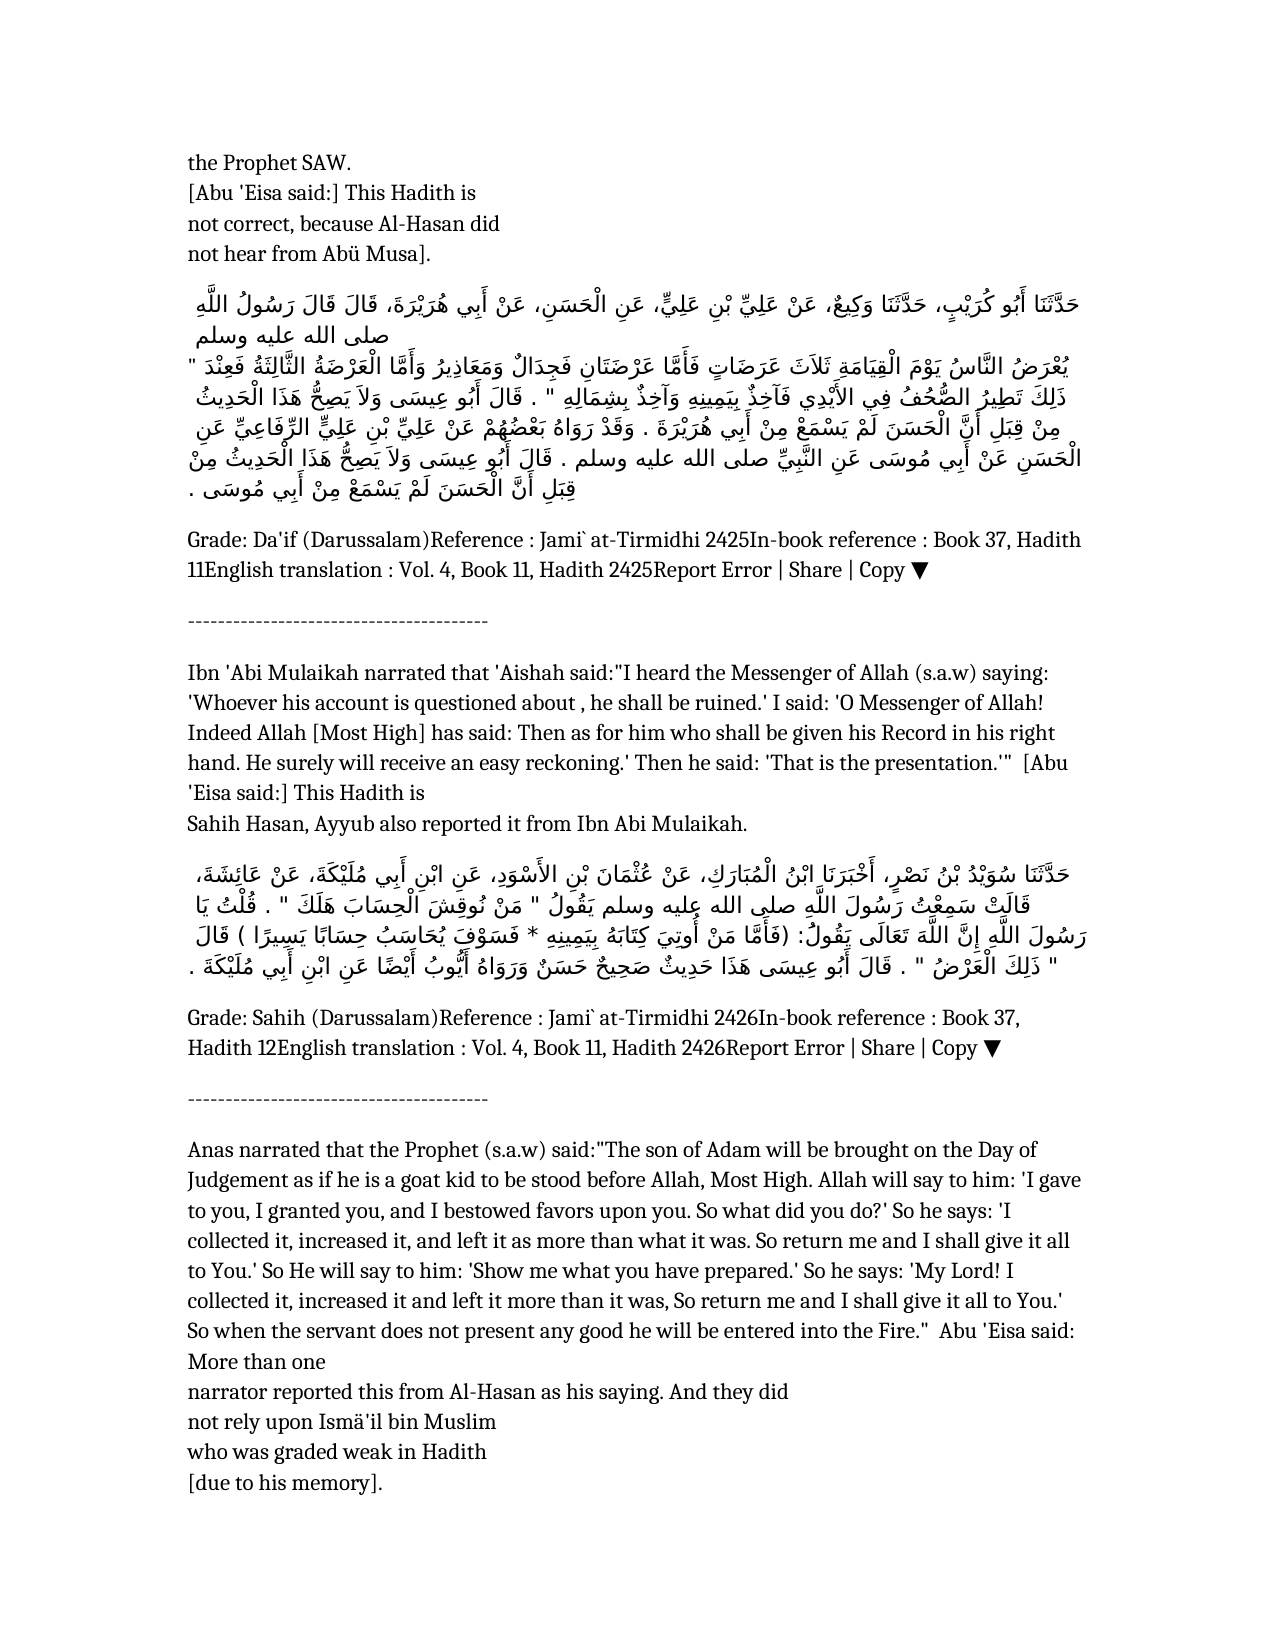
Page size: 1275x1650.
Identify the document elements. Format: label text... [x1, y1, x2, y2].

text ---------------------------------------- [187, 608, 1087, 635]
text Grade: Sahih (Darussalam)Reference : Jami` at-Tirmidhi 2426In-book reference : Book 37, Hadith 12English translation : Vol. 4, Book 11, Hadith 2426Report Error | Share | Copy ▼ [187, 1005, 1087, 1061]
text حَدَّثَنَا أَبُو كُرَيْبٍ، حَدَّثَنَا وَكِيعٌ، عَنْ عَلِيِّ بْنِ عَلِيٍّ، عَنِ الْحَسَنِ، عَنْ أَبِي هُرَيْرَةَ، قَالَ قَالَ رَسُولُ اللَّهِ صلى الله عليه وسلم ‏ "‏ يُعْرَضُ النَّاسُ يَوْمَ الْقِيَامَةِ ثَلاَثَ عَرَضَاتٍ فَأَمَّا عَرْضَتَانِ فَجِدَالٌ وَمَعَاذِيرُ وَأَمَّا الْعَرْضَةُ الثَّالِثَةُ فَعِنْدَ ذَلِكَ تَطِيرُ الصُّحُفُ فِي الأَيْدِي فَآخِذٌ بِيَمِينِهِ وَآخِذٌ بِشِمَالِهِ ‏"‏ ‏.‏ قَالَ أَبُو عِيسَى وَلاَ يَصِحُّ هَذَا الْحَدِيثُ مِنْ قِبَلِ أَنَّ الْحَسَنَ لَمْ يَسْمَعْ مِنْ أَبِي هُرَيْرَةَ ‏.‏ وَقَدْ رَوَاهُ بَعْضُهُمْ عَنْ عَلِيِّ بْنِ عَلِيٍّ الرِّفَاعِيِّ عَنِ الْحَسَنِ عَنْ أَبِي مُوسَى عَنِ النَّبِيِّ صلى الله عليه وسلم ‏.‏ قَالَ أَبُو عِيسَى وَلاَ يَصِحُّ هَذَا الْحَدِيثُ مِنْ قِبَلِ أَنَّ الْحَسَنَ لَمْ يَسْمَعْ مِنْ أَبِي مُوسَى ‏.‏ [187, 292, 1087, 502]
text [187, 150, 1087, 267]
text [187, 1137, 1087, 1496]
text Ibn 'Abi Mulaikah narrated that 'Aishah said:"I heard the Messenger of Allah (s.a.w) saying: 'Whoever his account is questioned about , he shall be ruined.' I said: 'O Messenger of Allah! Indeed Allah [Most High] has said: Then as for him who shall be given his Record in his right hand. He surely will receive an easy reckoning.' Then he said: 'That is the presentation.'" [Abu 'Eisa said:] This Hadith is Sahih Hasan, Ayyub also reported it from Ibn Abi Mulaikah. [187, 659, 1087, 837]
text حَدَّثَنَا سُوَيْدُ بْنُ نَصْرٍ، أَخْبَرَنَا ابْنُ الْمُبَارَكِ، عَنْ عُثْمَانَ بْنِ الأَسْوَدِ، عَنِ ابْنِ أَبِي مُلَيْكَةَ، عَنْ عَائِشَةَ، قَالَتْ سَمِعْتُ رَسُولَ اللَّهِ صلى الله عليه وسلم يَقُولُ ‏"‏ مَنْ نُوقِشَ الْحِسَابَ هَلَكَ ‏"‏ ‏.‏ قُلْتُ يَا رَسُولَ اللَّهِ إِنَّ اللَّهَ تَعَالَى يَقُولَُ‏:‏ ‏(‏فَأَمَّا مَنْ أُوتِيَ كِتَابَهُ بِيَمِينِهِ * فَسَوْفَ يُحَاسَبُ حِسَابًا يَسِيرًا ‏)‏ قَالَ ‏"‏ ذَلِكَ الْعَرْضُ ‏"‏ ‏.‏ قَالَ أَبُو عِيسَى هَذَا حَدِيثٌ صَحِيحٌ حَسَنٌ وَرَوَاهُ أَيُّوبُ أَيْضًا عَنِ ابْنِ أَبِي مُلَيْكَةَ ‏.‏ [187, 861, 1087, 980]
text Grade: Da'if (Darussalam)Reference : Jami` at-Tirmidhi 2425In-book reference : Book 37, Hadith 11English translation : Vol. 4, Book 11, Hadith 2425Report Error | Share | Copy ▼ [187, 527, 1087, 584]
text ---------------------------------------- [187, 1086, 1087, 1112]
